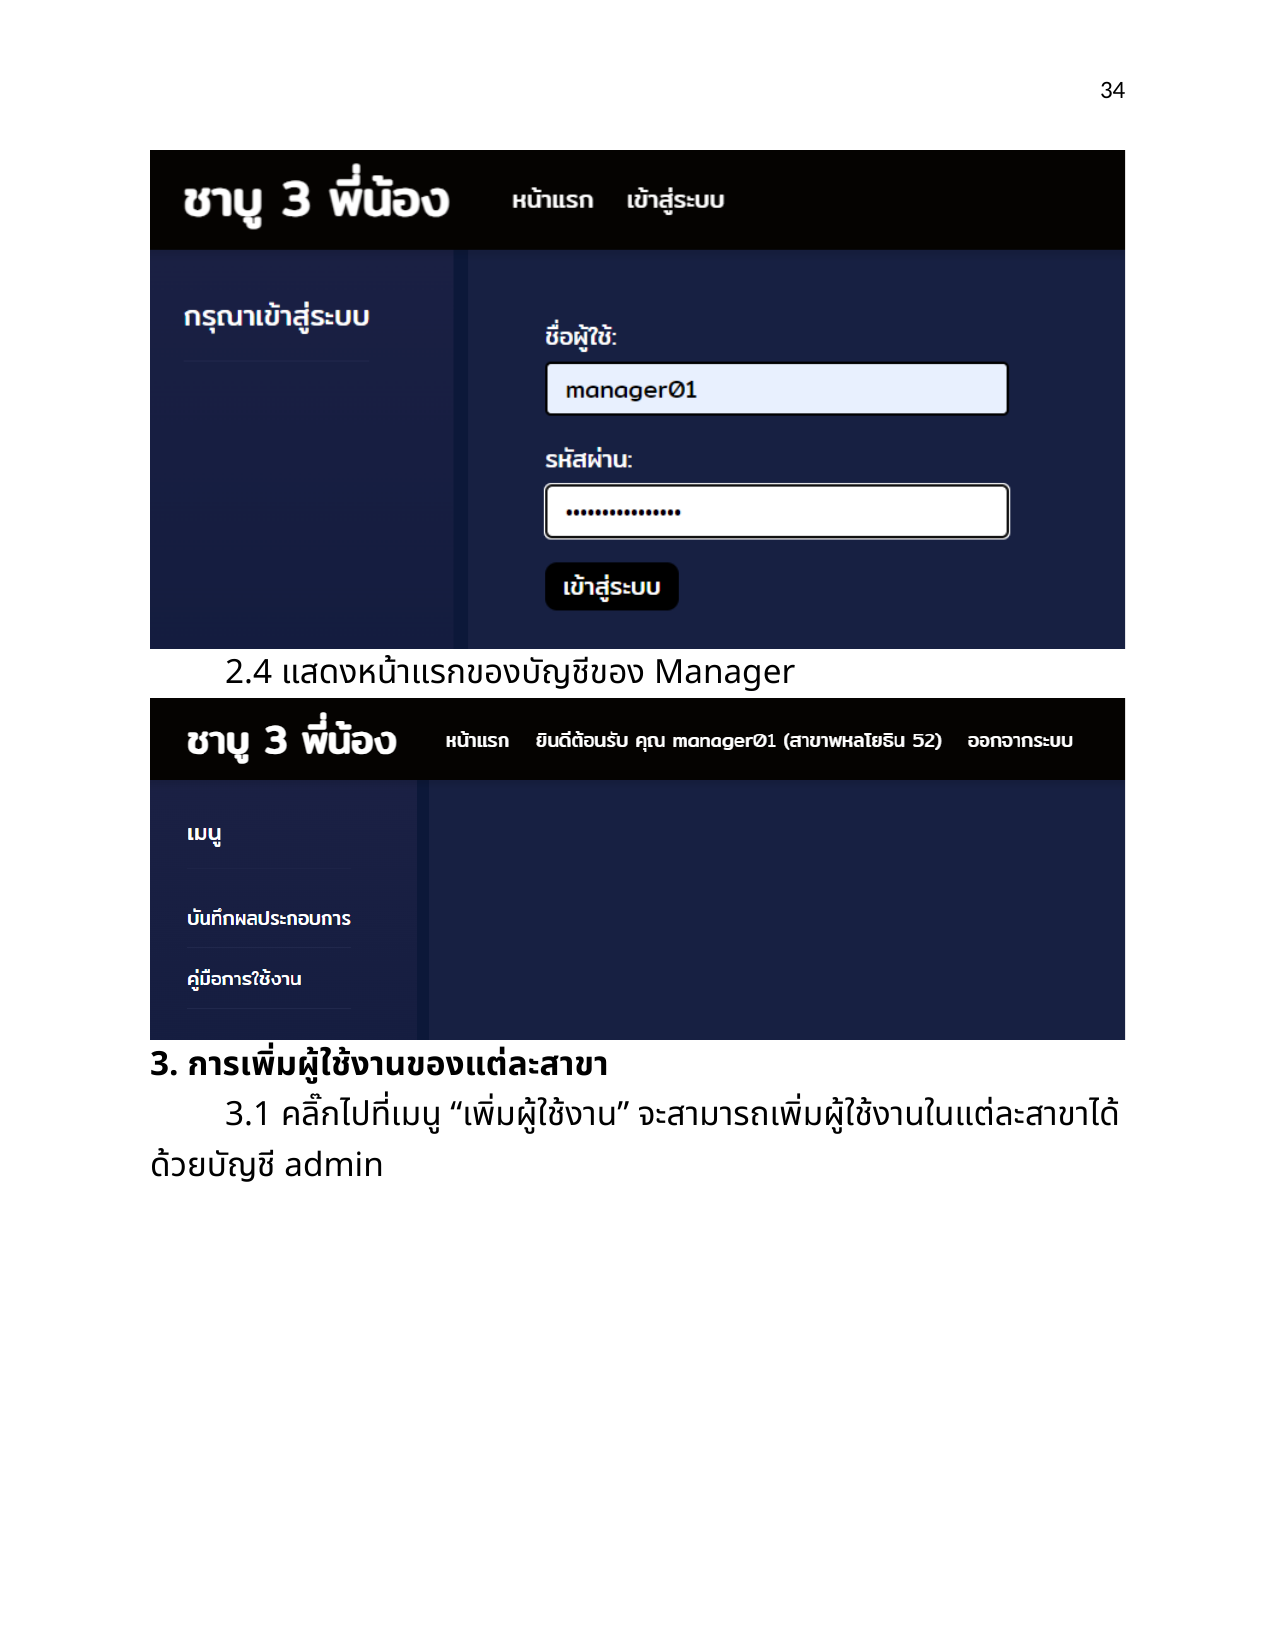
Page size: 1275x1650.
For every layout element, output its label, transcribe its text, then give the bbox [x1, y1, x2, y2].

text 3. การเพิ่มผู้ใช้งานของแต่ละสาขา [150, 1040, 1125, 1090]
picture [150, 698, 1125, 1040]
text 3.1 คลิ๊กไปที่เมนู “เพิ่มผู้ใช้งาน” จะสามารถเพิ่มผู้ใช้งานในแต่ละสาขาได้ ด้วยบัญชี admin [150, 1090, 1125, 1191]
picture [150, 150, 1125, 649]
text 2.4 แสดงหน้าแรกของบัญชีของ Manager [150, 649, 1125, 698]
